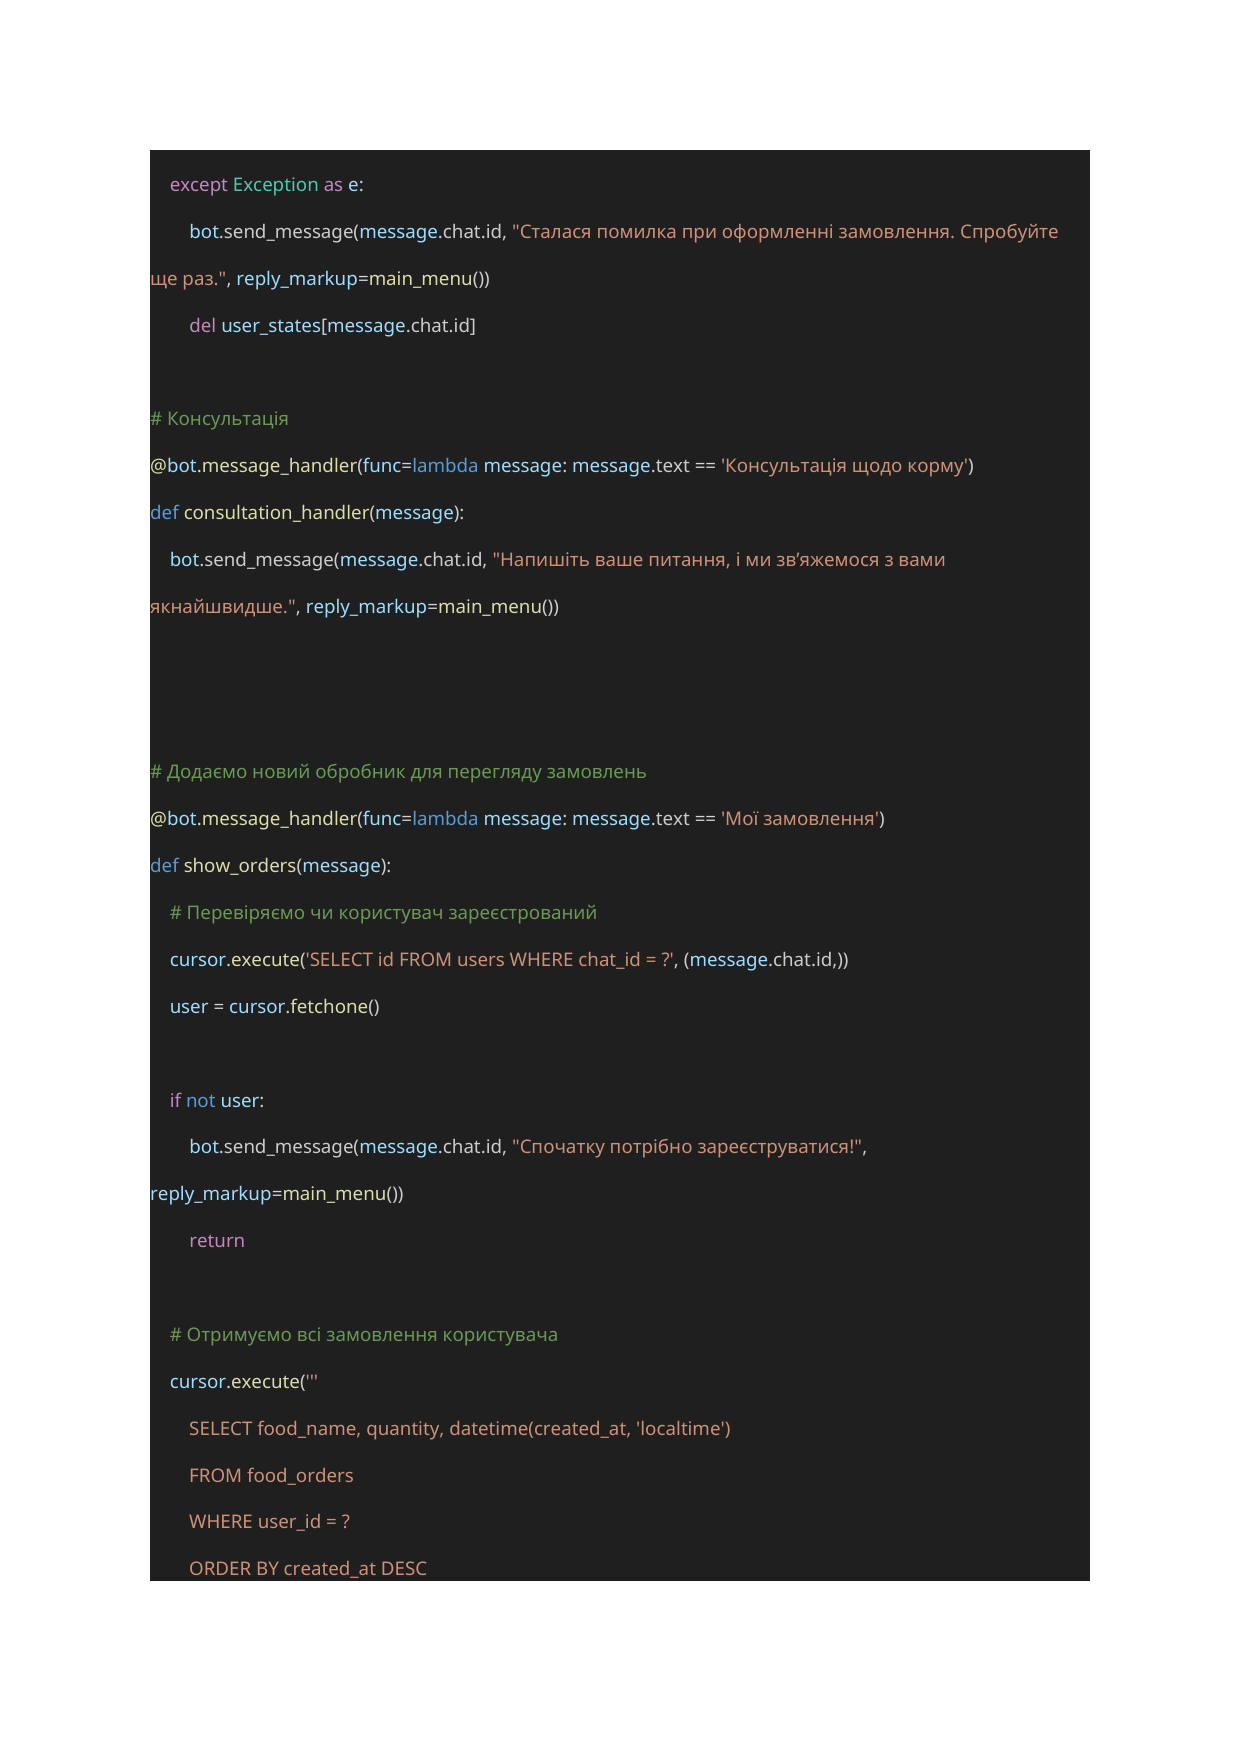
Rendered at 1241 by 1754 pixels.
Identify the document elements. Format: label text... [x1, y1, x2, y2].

text def show_orders(message): [150, 831, 1090, 878]
text WHERE user_id = ? [150, 1487, 1090, 1534]
text # Додаємо новий обробник для перегляду замовлень [150, 737, 1090, 784]
text if not user: [150, 1066, 1090, 1112]
text return [150, 1206, 1090, 1253]
text ORDER BY created_at DESC [150, 1534, 1090, 1581]
text @bot.message_handler(func=lambda message: message.text == 'Мої замовлення') [150, 784, 1090, 831]
text user = cursor.fetchone() [150, 972, 1090, 1019]
text bot.send_message(message.chat.id, "Спочатку потрібно зареєструватися!", reply_markup=main_menu()) [150, 1112, 1090, 1206]
text cursor.execute('SELECT id FROM users WHERE chat_id = ?', (message.chat.id,)) [150, 925, 1090, 972]
text except Exception as e: [150, 150, 1090, 197]
text @bot.message_handler(func=lambda message: message.text == 'Консультація щодо корму') [150, 431, 1090, 478]
text def consultation_handler(message): [150, 478, 1090, 525]
text # Отримуємо всі замовлення користувача [150, 1300, 1090, 1347]
text cursor.execute(''' [150, 1347, 1090, 1394]
text del user_states[message.chat.id] [150, 291, 1090, 337]
text bot.send_message(message.chat.id, "Сталася помилка при оформленні замовлення. Спробуйте ще раз.", reply_markup=main_menu()) [150, 197, 1090, 291]
text # Перевіряємо чи користувач зареєстрований [150, 878, 1090, 925]
text bot.send_message(message.chat.id, "Напишіть ваше питання, і ми зв’яжемося з вами якнайшвидше.", reply_markup=main_menu()) [150, 525, 1090, 619]
text SELECT food_name, quantity, datetime(created_at, 'localtime') [150, 1394, 1090, 1441]
text FROM food_orders [150, 1441, 1090, 1487]
text # Консультація [150, 384, 1090, 431]
